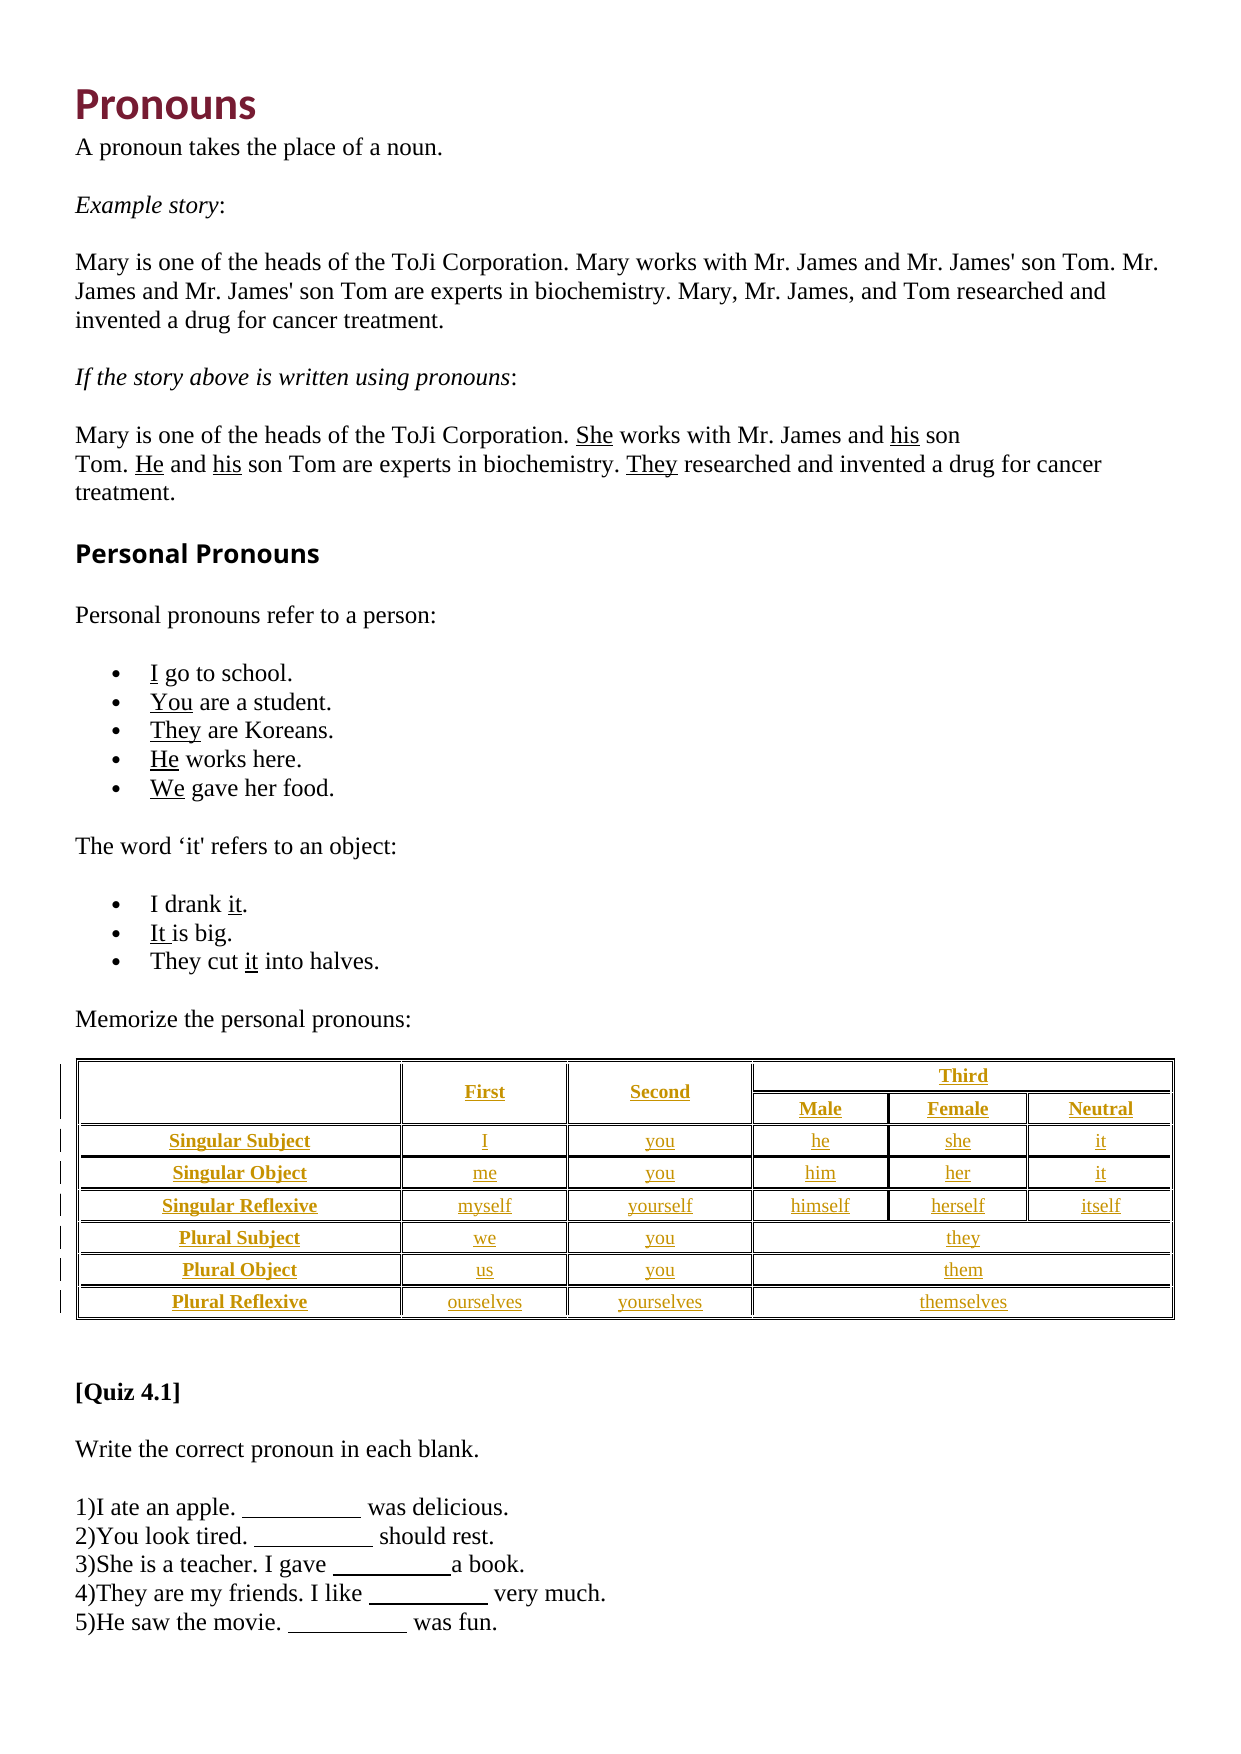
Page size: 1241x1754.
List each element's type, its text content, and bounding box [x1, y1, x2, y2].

text Pronouns [75, 75, 1165, 131]
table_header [74, 131, 1173, 1666]
